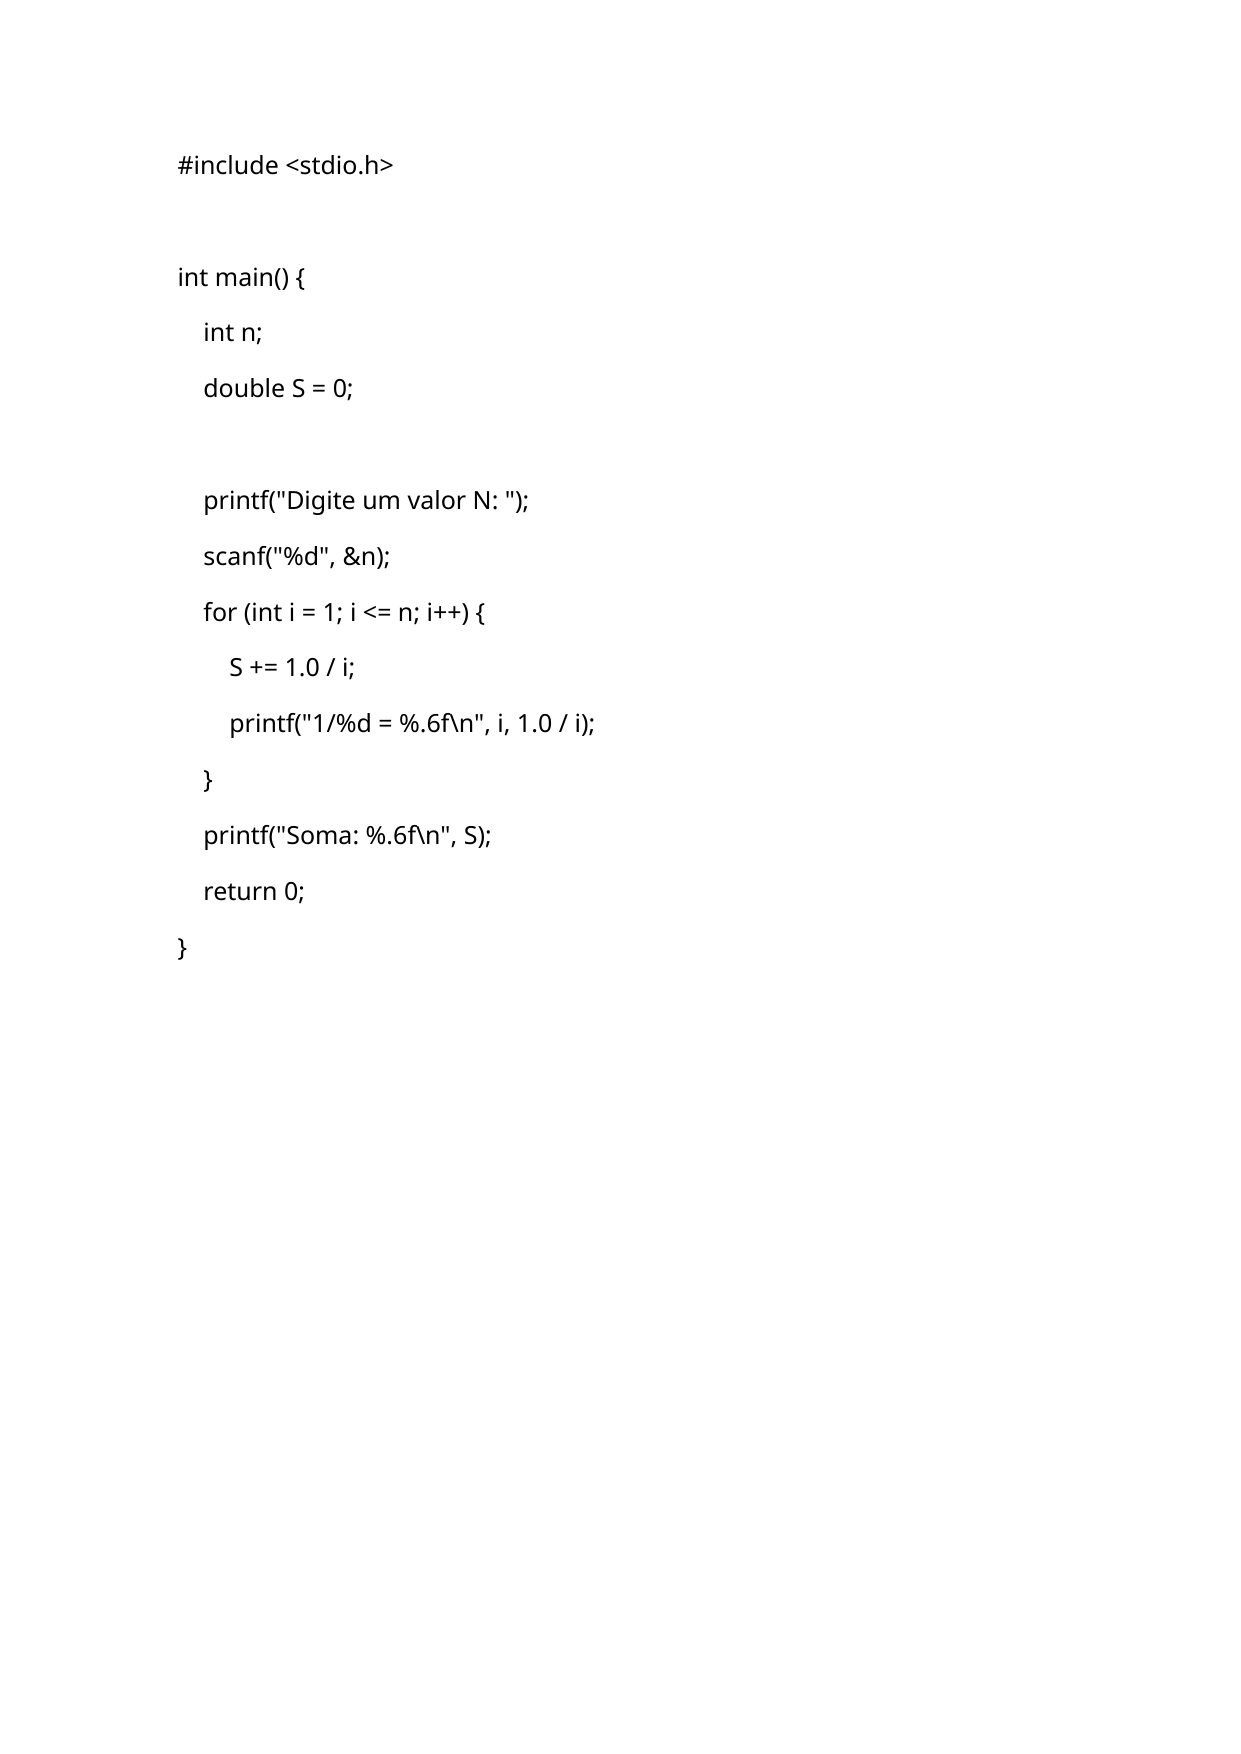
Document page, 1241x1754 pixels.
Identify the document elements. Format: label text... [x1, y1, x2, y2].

text return 0; [177, 873, 1063, 907]
text #include <stdio.h> [177, 148, 1063, 182]
text printf("Soma: %.6f\n", S); [177, 818, 1063, 852]
text printf("1/%d = %.6f\n", i, 1.0 / i); [177, 706, 1063, 740]
text } [177, 929, 1063, 963]
text int main() { [177, 259, 1063, 293]
text printf("Digite um valor N: "); [177, 483, 1063, 517]
text scanf("%d", &n); [177, 538, 1063, 572]
text for (int i = 1; i <= n; i++) { [177, 594, 1063, 628]
text } [177, 762, 1063, 796]
text int n; [177, 315, 1063, 349]
text S += 1.0 / i; [177, 650, 1063, 684]
text double S = 0; [177, 371, 1063, 405]
